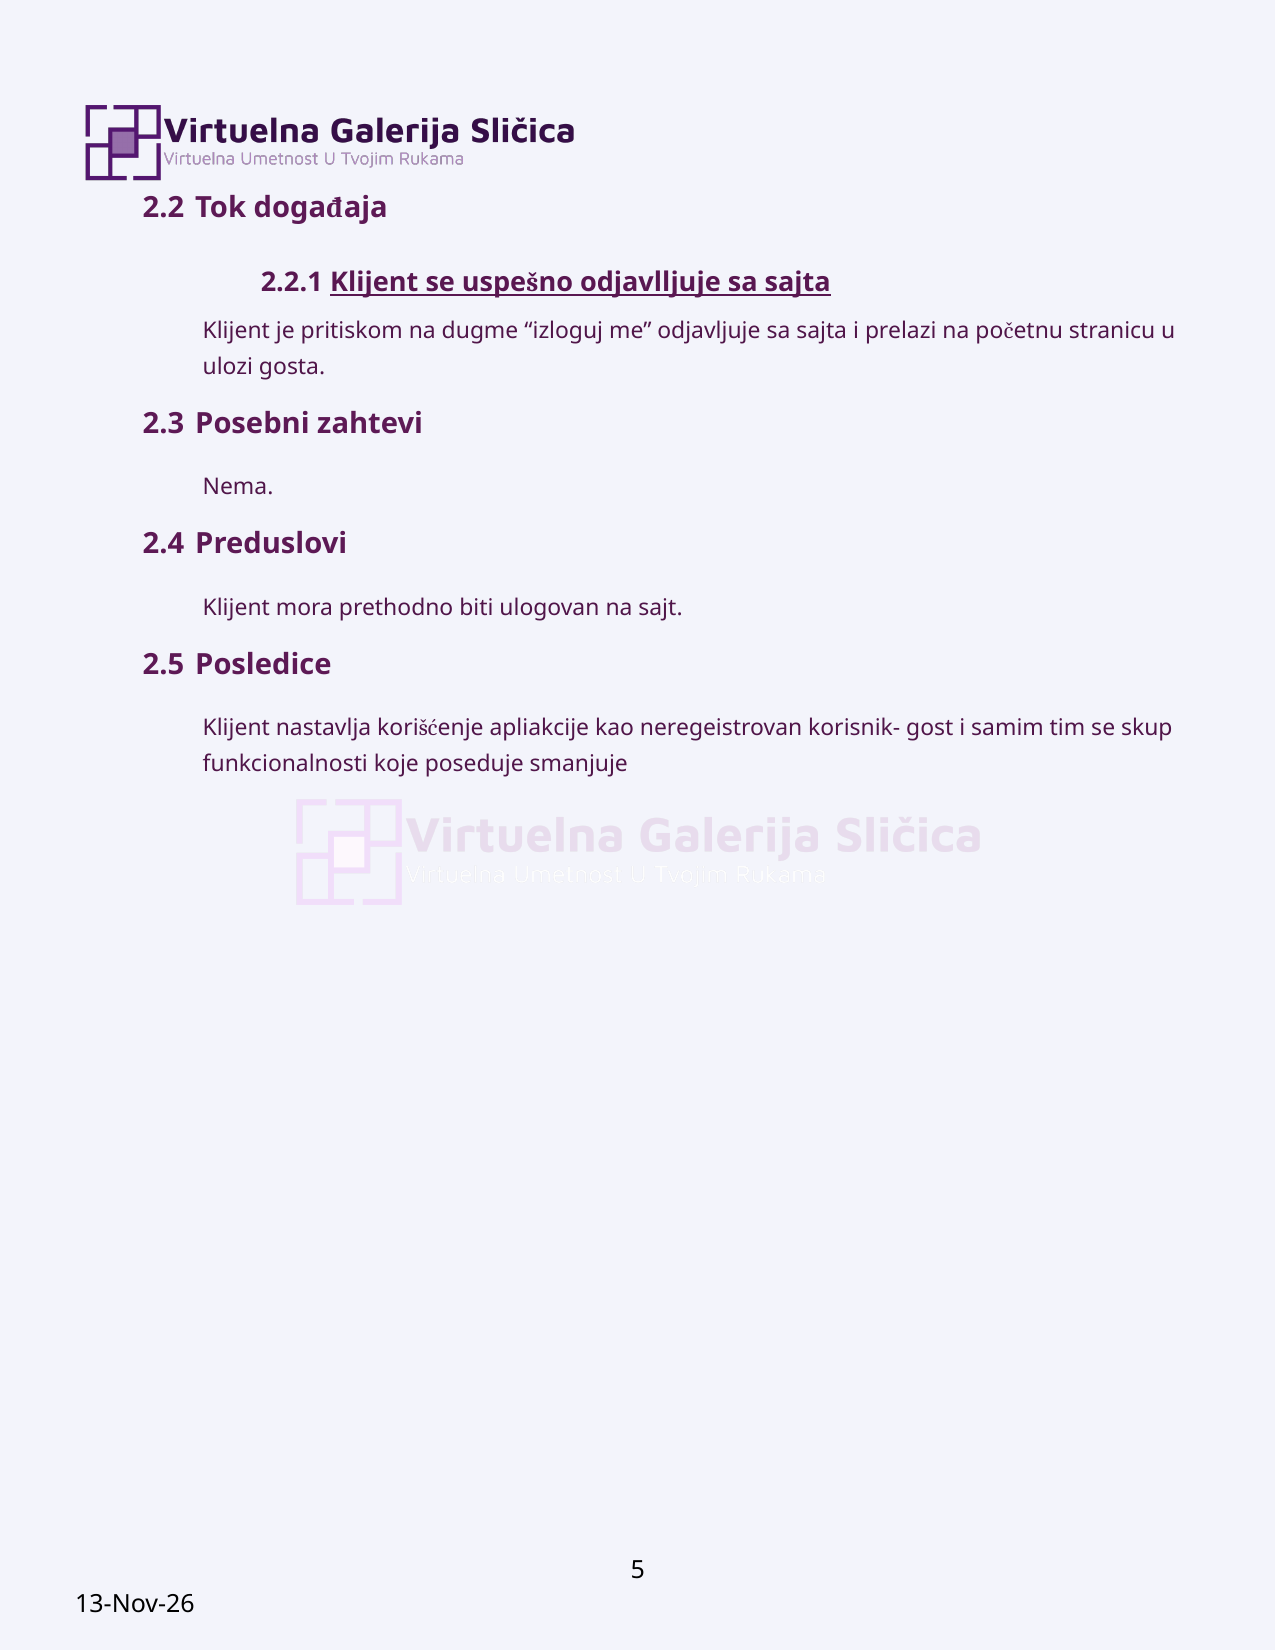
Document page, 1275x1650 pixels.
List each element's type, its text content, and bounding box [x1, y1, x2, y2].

picture [75, 105, 580, 187]
text Klijent je pritiskom na dugme “izloguj me” odjavljuje sa sajta i prelazi na početnu stranicu u ulozi gosta. [202, 314, 1200, 381]
text Preduslovi [142, 523, 1200, 562]
text Nema. [202, 470, 1200, 501]
text Klijent se uspešno odjavlljuje sa sajta [210, 263, 1200, 300]
text Klijent nastavlja korišćenje apliakcije kao neregeistrovan korisnik- gost i samim tim se skup funkcionalnosti koje poseduje smanjuje [202, 711, 1200, 778]
text Tok događaja [142, 187, 1200, 226]
text Posebni zahtevi [142, 402, 1200, 442]
text Klijent mora prethodno biti ulogovan na sajt. [202, 590, 1200, 622]
text Posledice [142, 643, 1200, 683]
